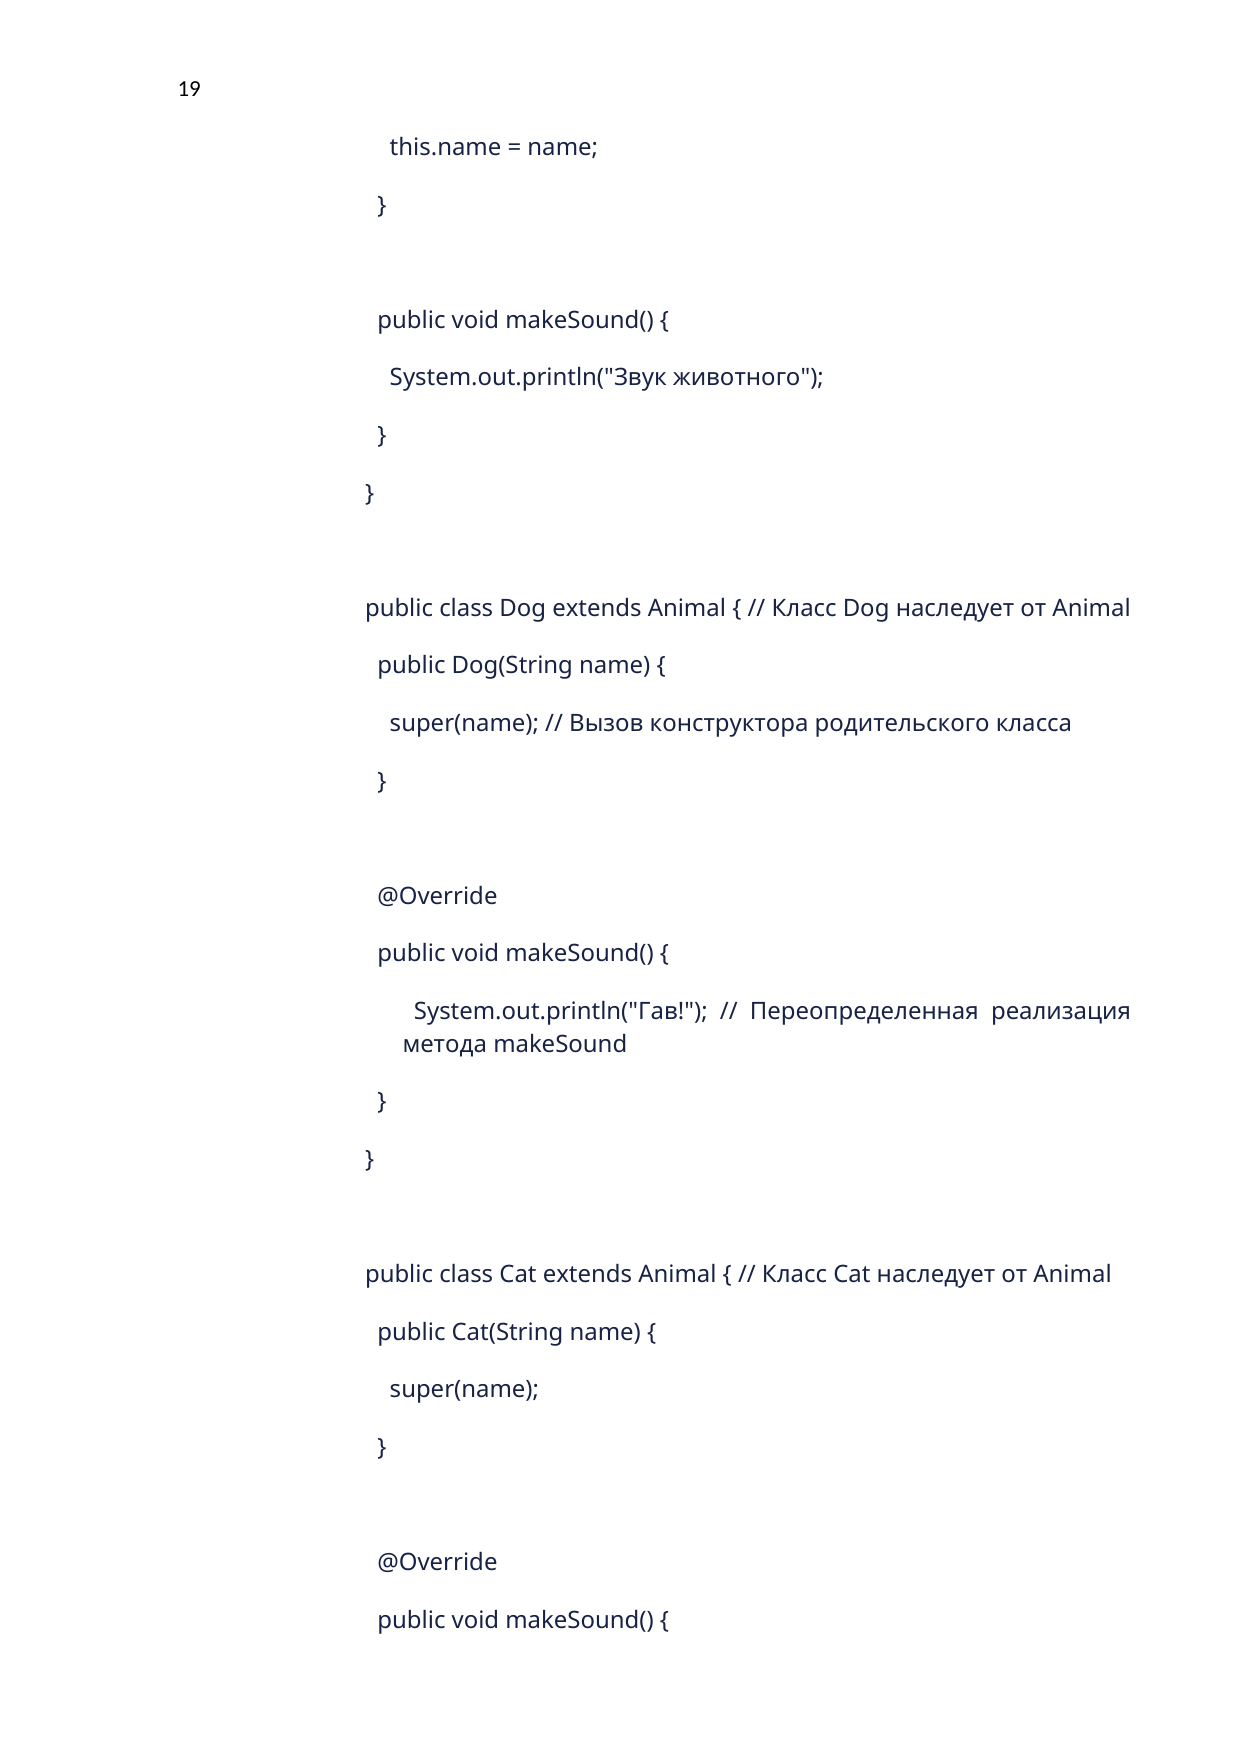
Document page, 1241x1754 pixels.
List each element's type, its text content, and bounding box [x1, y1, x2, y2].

list System.out.println("Гав!"); // Переопределенная реализация метода makeSound [365, 994, 1132, 1059]
list } [365, 1142, 1132, 1174]
list super(name); // Вызов конструктора родительского класса [365, 706, 1132, 738]
list public class Cat extends Animal { // Класс Cat наследует от Animal [365, 1257, 1132, 1289]
list } [365, 1430, 1132, 1462]
list public class Dog extends Animal { // Класс Dog наследует от Animal [365, 591, 1132, 623]
list } [365, 763, 1132, 796]
list @Override [365, 1545, 1132, 1577]
list super(name); [365, 1372, 1132, 1405]
list System.out.println("Звук животного"); [365, 360, 1132, 393]
list } [365, 1084, 1132, 1117]
list } [365, 187, 1132, 220]
list public Cat(String name) { [365, 1314, 1132, 1347]
list public Dog(String name) { [365, 648, 1132, 681]
list @Override [365, 879, 1132, 911]
list } [365, 475, 1132, 508]
list public void makeSound() { [365, 936, 1132, 969]
list } [365, 418, 1132, 450]
list public void makeSound() { [365, 1602, 1132, 1635]
list this.name = name; [365, 130, 1132, 162]
list public void makeSound() { [365, 303, 1132, 335]
